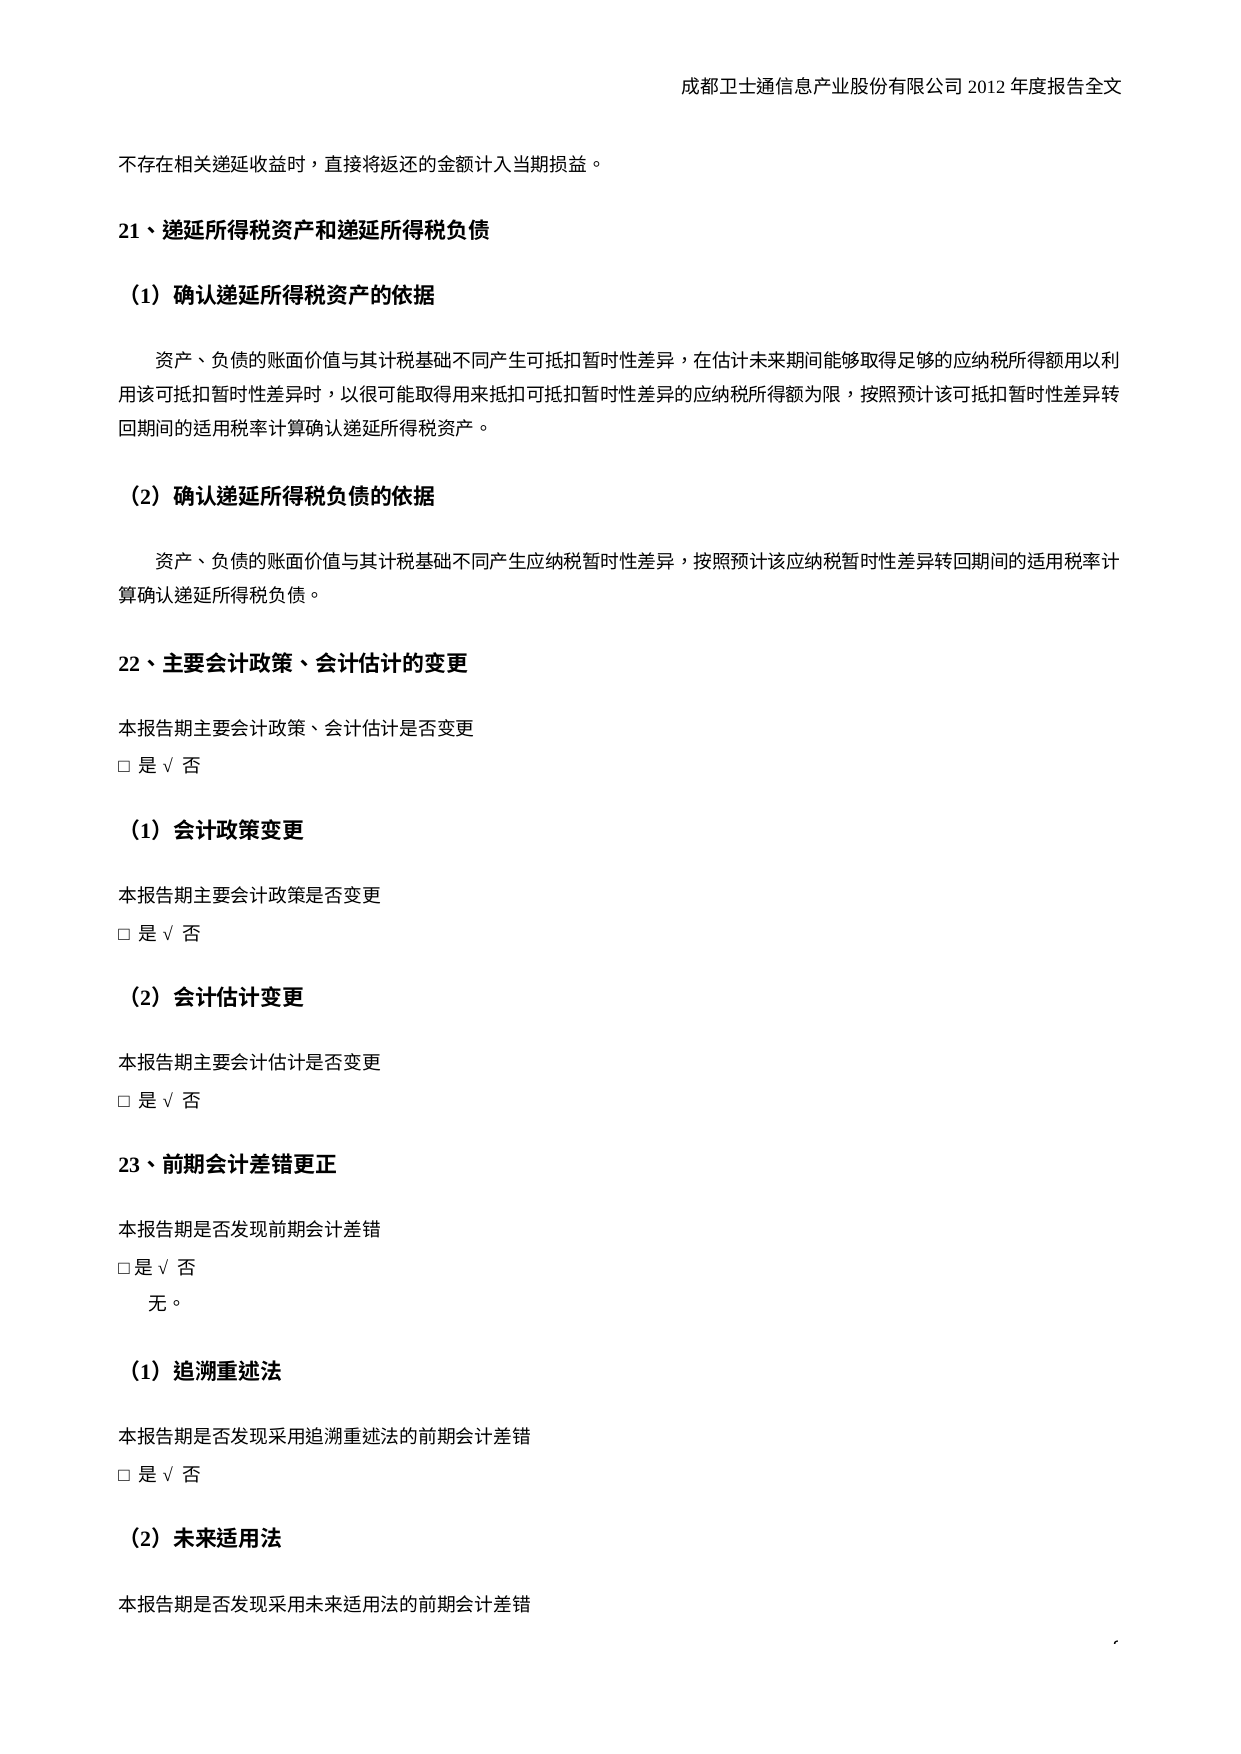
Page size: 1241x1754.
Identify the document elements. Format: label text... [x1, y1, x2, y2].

text 本报告期是否发现采用未来适用法的前期会计差错 [118, 1591, 1138, 1616]
text □ 是 √ 否 无。 [118, 1254, 236, 1316]
text □ 是 √ 否 [118, 753, 1138, 778]
subtitle （2）确认递延所得税负债的依据 [118, 481, 1138, 510]
subtitle （2）未来适用法 [118, 1523, 1138, 1553]
text 本报告期主要会计估计是否变更 [118, 1049, 1138, 1075]
text 本报告期是否发现前期会计差错 [118, 1217, 1138, 1242]
text □ 是 √ 否 [118, 920, 1138, 945]
text 资产、负债的账面价值与其计税基础不同产生可抵扣暂时性差异，在估计未来期间能够取得足够的应纳税所得额用以利 用该可抵扣暂时性差异时，以很可能取得用来抵扣可抵扣暂时性差异的应纳税所得额为限，按照预计该可抵扣暂时性差异转 回期间的适用税率计算确认递延所得税资产。 [118, 347, 1122, 441]
text 本报告期主要会计政策是否变更 [118, 882, 1138, 908]
subtitle （1）确认递延所得税资产的依据 [118, 280, 1138, 310]
text □ 是 √ 否 [118, 1461, 1138, 1487]
subtitle （1）追溯重述法 [118, 1356, 1138, 1386]
text 本报告期主要会计政策、会计估计是否变更 [118, 715, 1138, 741]
subtitle 22、主要会计政策、会计估计的变更 [118, 647, 1138, 677]
text 本报告期是否发现采用追溯重述法的前期会计差错 [118, 1423, 1138, 1449]
subtitle 23、前期会计差错更正 [118, 1149, 1138, 1179]
text 不存在相关递延收益时，直接将返还的金额计入当期损益。 [118, 152, 1138, 177]
text □ 是 √ 否 [118, 1087, 1138, 1113]
subtitle 21、递延所得税资产和递延所得税负债 [118, 215, 1138, 245]
text 资产、负债的账面价值与其计税基础不同产生应纳税暂时性差异，按照预计该应纳税暂时性差异转回期间的适用税率计 算确认递延所得税负债。 [118, 548, 1122, 607]
subtitle （1）会计政策变更 [118, 815, 1138, 844]
subtitle （2）会计估计变更 [118, 982, 1138, 1012]
